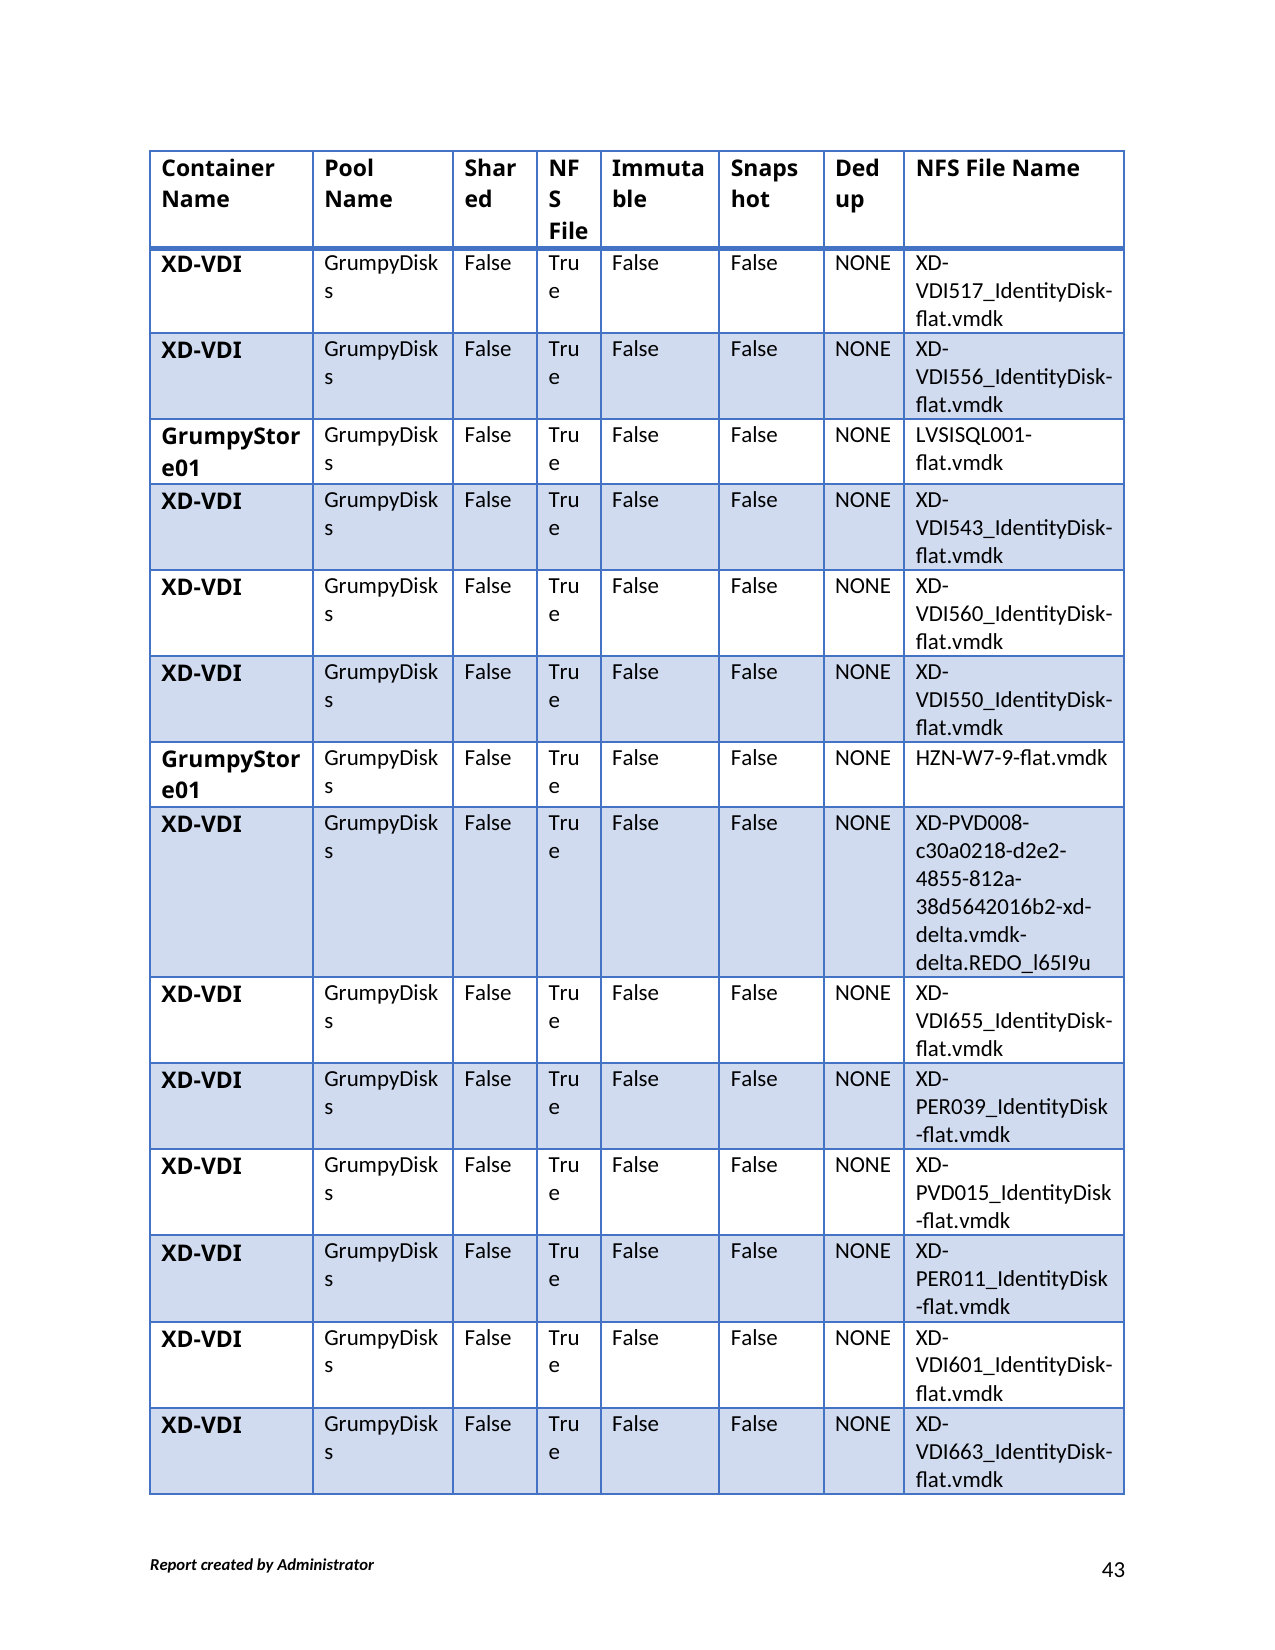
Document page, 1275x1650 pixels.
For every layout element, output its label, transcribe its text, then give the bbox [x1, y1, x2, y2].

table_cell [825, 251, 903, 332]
table_header Pool Name [314, 152, 452, 246]
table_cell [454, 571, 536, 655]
table_header Immutable [602, 152, 718, 246]
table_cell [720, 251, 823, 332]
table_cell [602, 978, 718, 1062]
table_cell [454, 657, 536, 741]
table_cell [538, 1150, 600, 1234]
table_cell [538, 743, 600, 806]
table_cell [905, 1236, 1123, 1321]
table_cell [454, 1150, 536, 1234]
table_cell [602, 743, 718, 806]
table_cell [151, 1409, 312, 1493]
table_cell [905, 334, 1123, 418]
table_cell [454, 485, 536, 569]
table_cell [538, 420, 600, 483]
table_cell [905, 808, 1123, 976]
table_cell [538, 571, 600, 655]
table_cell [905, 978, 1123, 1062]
table_header Dedup [825, 152, 903, 246]
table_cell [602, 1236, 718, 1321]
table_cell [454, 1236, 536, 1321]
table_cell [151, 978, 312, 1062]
table_header Container Name [151, 152, 312, 246]
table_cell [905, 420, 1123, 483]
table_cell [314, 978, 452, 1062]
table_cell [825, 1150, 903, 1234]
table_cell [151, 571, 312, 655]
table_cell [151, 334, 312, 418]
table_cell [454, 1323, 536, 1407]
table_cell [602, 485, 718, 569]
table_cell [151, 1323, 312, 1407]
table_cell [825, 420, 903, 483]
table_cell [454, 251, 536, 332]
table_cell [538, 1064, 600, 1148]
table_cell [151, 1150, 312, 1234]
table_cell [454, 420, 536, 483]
table_header Shared [454, 152, 536, 246]
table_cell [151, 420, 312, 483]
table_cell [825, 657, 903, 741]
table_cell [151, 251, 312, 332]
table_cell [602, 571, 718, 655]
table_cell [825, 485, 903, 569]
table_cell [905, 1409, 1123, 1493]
table_header NFS File [538, 152, 600, 246]
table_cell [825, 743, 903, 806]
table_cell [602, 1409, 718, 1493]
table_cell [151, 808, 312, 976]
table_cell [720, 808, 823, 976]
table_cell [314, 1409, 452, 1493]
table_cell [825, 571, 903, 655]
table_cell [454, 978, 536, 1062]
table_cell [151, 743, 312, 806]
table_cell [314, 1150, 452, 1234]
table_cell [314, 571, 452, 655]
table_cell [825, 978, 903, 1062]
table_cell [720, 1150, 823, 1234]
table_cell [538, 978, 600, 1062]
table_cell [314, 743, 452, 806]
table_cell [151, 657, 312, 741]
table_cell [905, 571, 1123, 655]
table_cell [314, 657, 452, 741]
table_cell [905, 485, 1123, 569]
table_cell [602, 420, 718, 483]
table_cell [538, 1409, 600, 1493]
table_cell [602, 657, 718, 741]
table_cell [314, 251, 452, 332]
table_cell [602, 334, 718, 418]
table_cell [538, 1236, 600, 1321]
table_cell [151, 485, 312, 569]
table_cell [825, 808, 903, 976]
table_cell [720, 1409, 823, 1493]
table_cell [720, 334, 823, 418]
table_header NFS File Name [905, 152, 1123, 246]
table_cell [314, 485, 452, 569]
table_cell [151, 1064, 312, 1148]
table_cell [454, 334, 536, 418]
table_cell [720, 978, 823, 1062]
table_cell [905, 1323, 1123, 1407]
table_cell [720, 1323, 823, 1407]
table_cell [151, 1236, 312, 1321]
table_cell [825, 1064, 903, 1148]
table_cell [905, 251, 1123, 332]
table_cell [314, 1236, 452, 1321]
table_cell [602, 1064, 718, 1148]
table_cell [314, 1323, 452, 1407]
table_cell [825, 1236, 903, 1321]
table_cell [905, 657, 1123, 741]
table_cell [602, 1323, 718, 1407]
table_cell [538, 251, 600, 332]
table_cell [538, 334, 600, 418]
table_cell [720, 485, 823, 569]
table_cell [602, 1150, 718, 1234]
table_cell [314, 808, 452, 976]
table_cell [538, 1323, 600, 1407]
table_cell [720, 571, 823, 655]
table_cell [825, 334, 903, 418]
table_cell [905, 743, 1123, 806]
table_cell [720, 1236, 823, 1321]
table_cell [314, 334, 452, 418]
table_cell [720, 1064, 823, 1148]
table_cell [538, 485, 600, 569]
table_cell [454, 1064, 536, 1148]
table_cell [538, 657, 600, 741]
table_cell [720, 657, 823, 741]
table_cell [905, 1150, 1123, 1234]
table_header Snapshot [720, 152, 823, 246]
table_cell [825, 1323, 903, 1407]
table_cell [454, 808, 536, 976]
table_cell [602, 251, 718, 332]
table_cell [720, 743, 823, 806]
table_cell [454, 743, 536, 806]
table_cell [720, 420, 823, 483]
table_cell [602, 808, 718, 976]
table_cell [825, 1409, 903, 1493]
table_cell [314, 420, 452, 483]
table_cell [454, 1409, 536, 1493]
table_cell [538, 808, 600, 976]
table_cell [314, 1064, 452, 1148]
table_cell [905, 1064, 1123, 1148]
